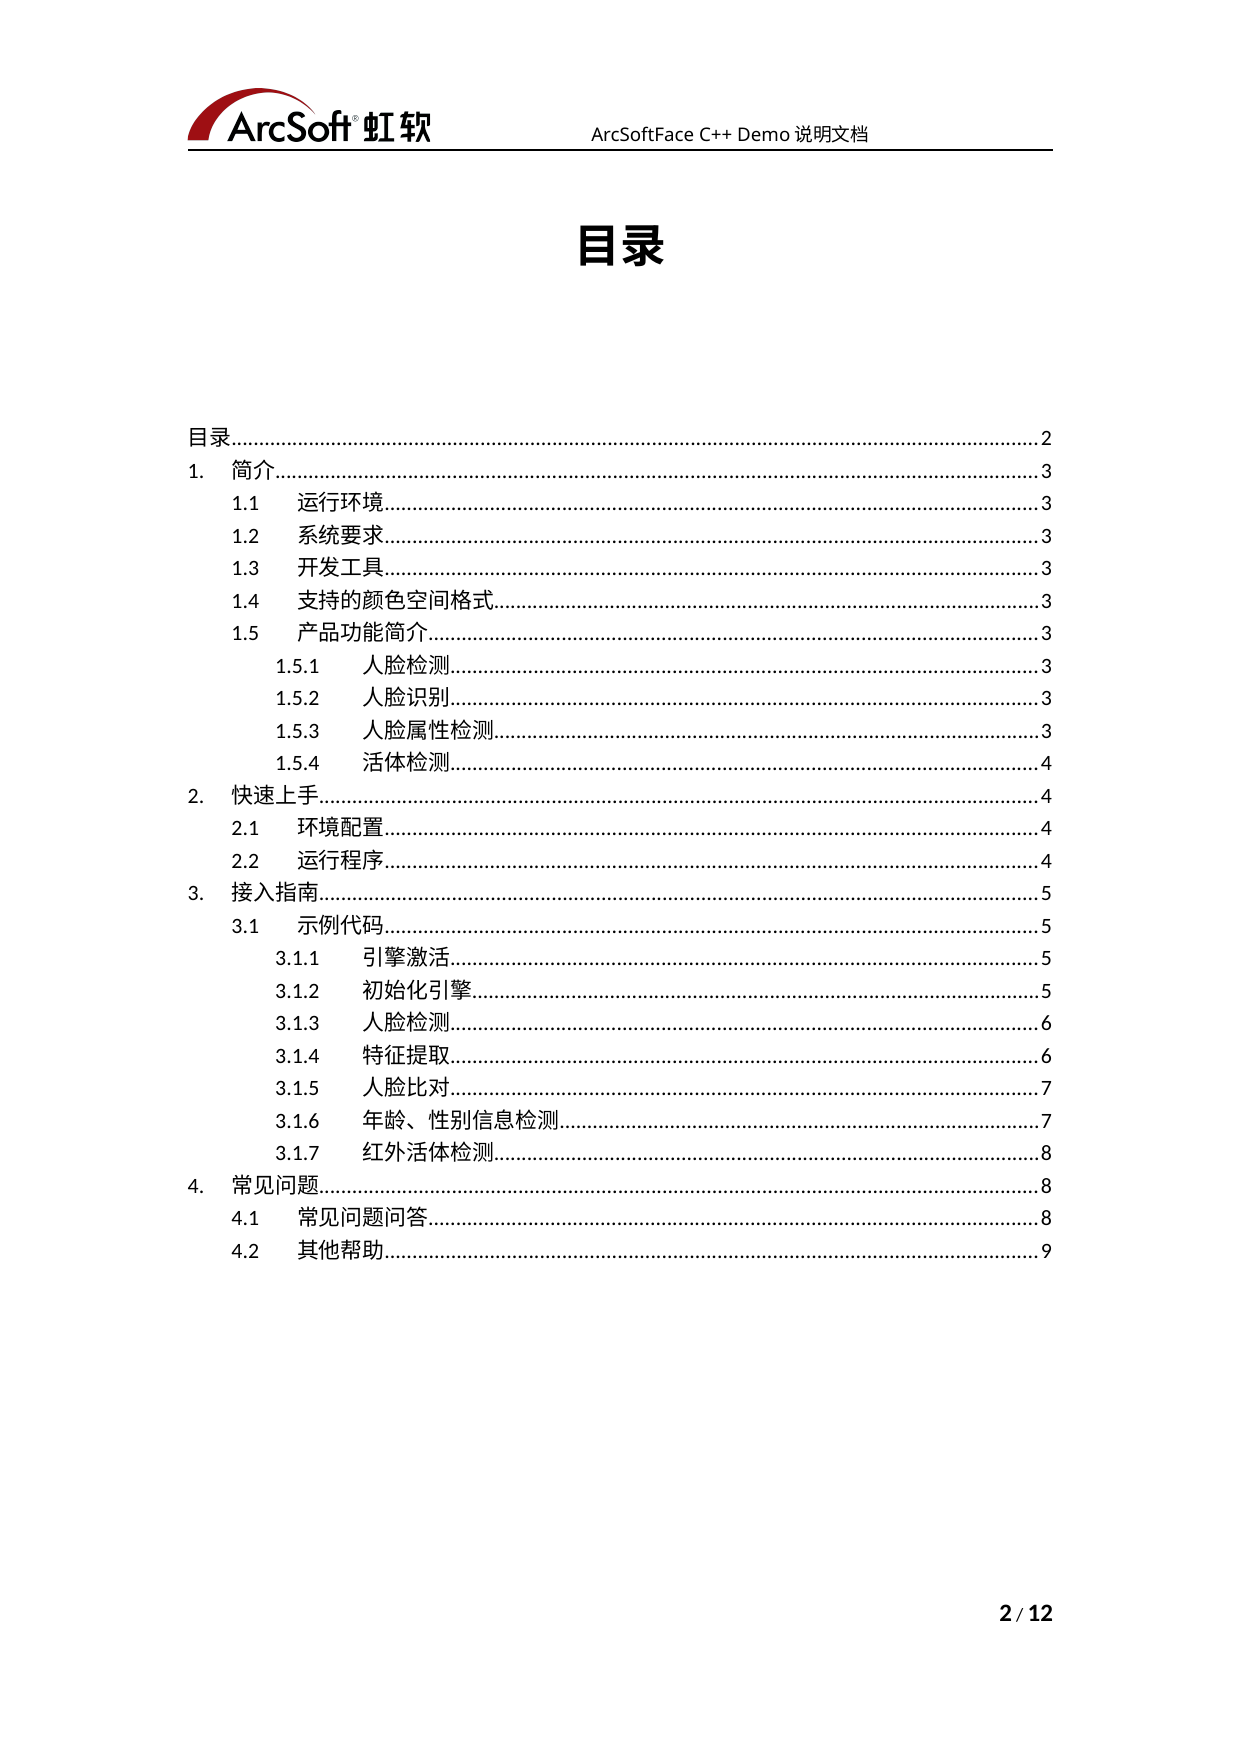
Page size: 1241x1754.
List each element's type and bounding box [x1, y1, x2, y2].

picture [187, 88, 431, 142]
